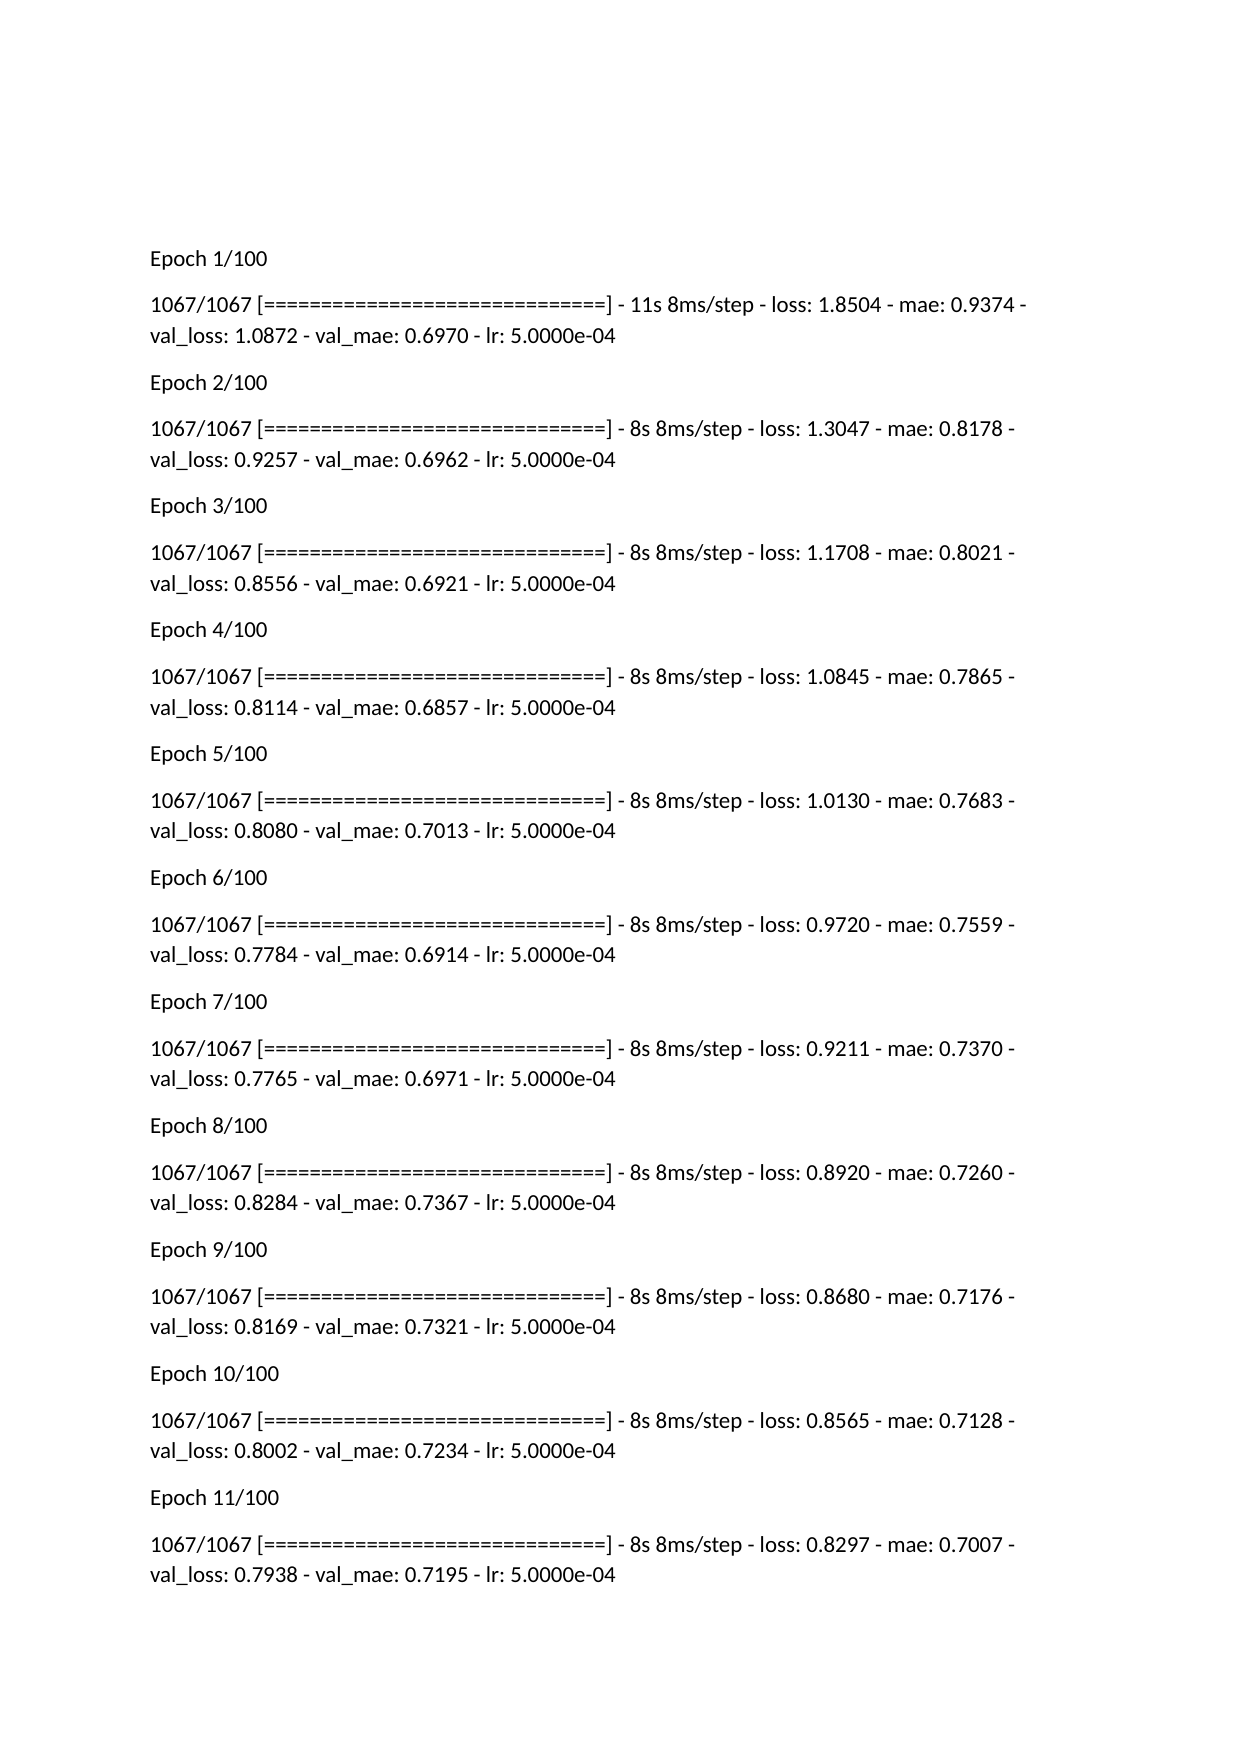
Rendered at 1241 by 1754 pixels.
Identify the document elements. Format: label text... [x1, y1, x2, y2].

text 1067/1067 [==============================] - 8s 8ms/step - loss: 1.1708 - mae: 0.8021 - val_loss: 0.8556 - val_mae: 0.6921 - lr: 5.0000e-04 [150, 538, 1090, 597]
text 1067/1067 [==============================] - 8s 8ms/step - loss: 0.8680 - mae: 0.7176 - val_loss: 0.8169 - val_mae: 0.7321 - lr: 5.0000e-04 [150, 1282, 1090, 1341]
text Epoch 6/100 [150, 863, 1090, 892]
text 1067/1067 [==============================] - 8s 8ms/step - loss: 0.8920 - mae: 0.7260 - val_loss: 0.8284 - val_mae: 0.7367 - lr: 5.0000e-04 [150, 1158, 1090, 1217]
text Epoch 11/100 [150, 1483, 1090, 1511]
text Epoch 9/100 [150, 1235, 1090, 1263]
text 1067/1067 [==============================] - 8s 8ms/step - loss: 1.0130 - mae: 0.7683 - val_loss: 0.8080 - val_mae: 0.7013 - lr: 5.0000e-04 [150, 786, 1090, 845]
text Epoch 8/100 [150, 1111, 1090, 1139]
text Epoch 2/100 [150, 368, 1090, 396]
text 1067/1067 [==============================] - 8s 8ms/step - loss: 1.0845 - mae: 0.7865 - val_loss: 0.8114 - val_mae: 0.6857 - lr: 5.0000e-04 [150, 662, 1090, 721]
text Epoch 10/100 [150, 1359, 1090, 1387]
text 1067/1067 [==============================] - 8s 8ms/step - loss: 1.3047 - mae: 0.8178 - val_loss: 0.9257 - val_mae: 0.6962 - lr: 5.0000e-04 [150, 414, 1090, 473]
text 1067/1067 [==============================] - 8s 8ms/step - loss: 0.8297 - mae: 0.7007 - val_loss: 0.7938 - val_mae: 0.7195 - lr: 5.0000e-04 [150, 1530, 1090, 1588]
text 1067/1067 [==============================] - 11s 8ms/step - loss: 1.8504 - mae: 0.9374 - val_loss: 1.0872 - val_mae: 0.6970 - lr: 5.0000e-04 [150, 291, 1090, 349]
text Epoch 1/100 [150, 244, 1090, 272]
text Epoch 7/100 [150, 987, 1090, 1016]
text Epoch 5/100 [150, 739, 1090, 768]
text Epoch 4/100 [150, 616, 1090, 644]
text Epoch 3/100 [150, 492, 1090, 520]
text 1067/1067 [==============================] - 8s 8ms/step - loss: 0.8565 - mae: 0.7128 - val_loss: 0.8002 - val_mae: 0.7234 - lr: 5.0000e-04 [150, 1406, 1090, 1464]
text 1067/1067 [==============================] - 8s 8ms/step - loss: 0.9211 - mae: 0.7370 - val_loss: 0.7765 - val_mae: 0.6971 - lr: 5.0000e-04 [150, 1034, 1090, 1093]
text 1067/1067 [==============================] - 8s 8ms/step - loss: 0.9720 - mae: 0.7559 - val_loss: 0.7784 - val_mae: 0.6914 - lr: 5.0000e-04 [150, 910, 1090, 969]
